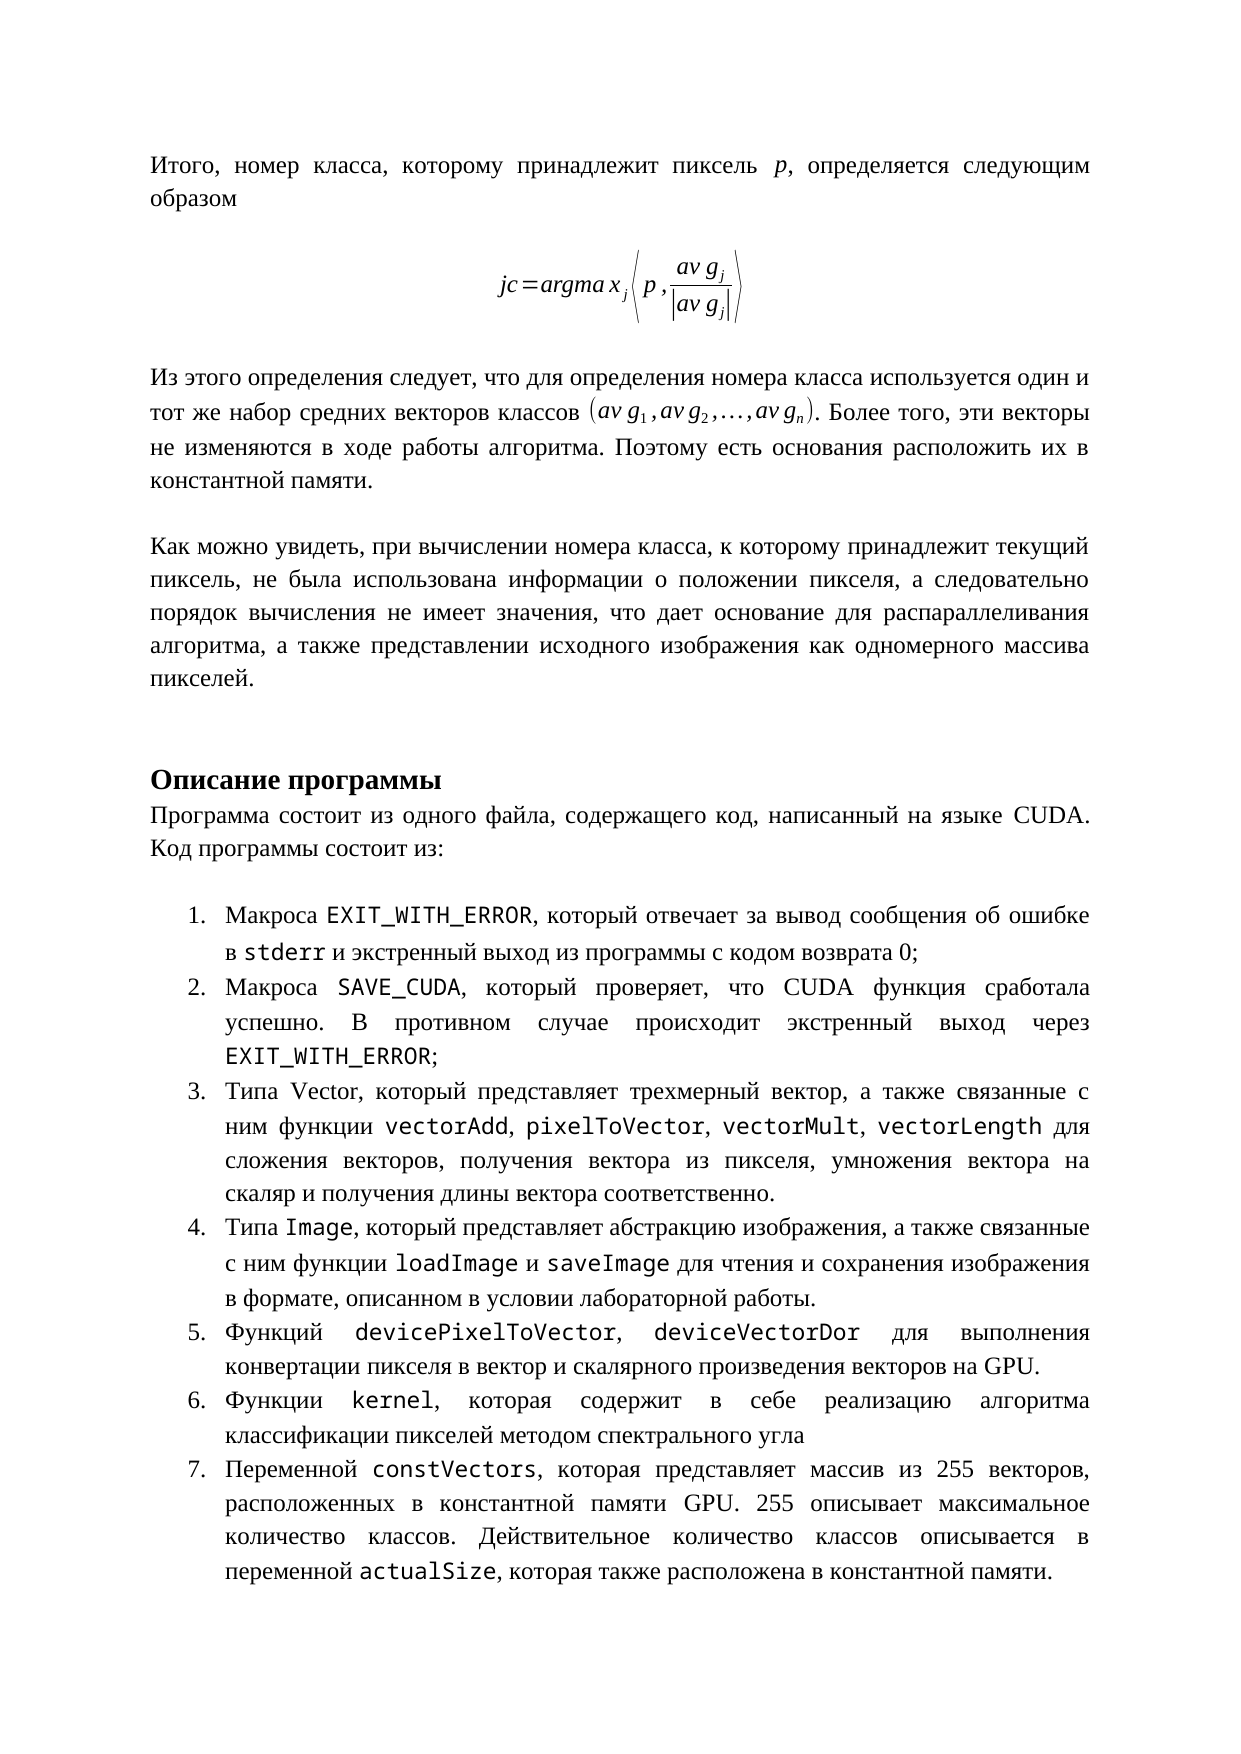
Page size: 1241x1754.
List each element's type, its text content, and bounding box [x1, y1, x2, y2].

list Функций devicePixelToVector, deviceVectorDor для выполнения конвертации пикселя в вектор и скалярного произведения векторов на GPU. [187, 1316, 1090, 1380]
list Функции kernel, которая содержит в себе реализацию алгоритма классификации пикселей методом спектрального угла [187, 1384, 1090, 1448]
text Итого, номер класса, которому принадлежит пиксель , определяется следующим образом [150, 150, 1090, 212]
text Описание программы [150, 762, 1090, 795]
list Типа Image, который представляет абстракцию изображения, а также связанные с ним функции loadImage и saveImage для чтения и сохранения изображения в формате, описанном в условии лабораторной работы. [187, 1211, 1090, 1311]
list Макроса SAVE_CUDA, который проверяет, что CUDA функция сработала успешно. В противном случае происходит экстренный выход через EXIT_WITH_ERROR; [187, 971, 1090, 1072]
list Переменной constVectors, которая представляет массив из 255 векторов, расположенных в константной памяти GPU. 255 описывает максимальное количество классов. Действительное количество классов описывается в переменной actualSize, которая также расположена в константной памяти. [187, 1453, 1090, 1586]
list Макроса EXIT_WITH_ERROR, который отвечает за вывод сообщения об ошибке в stderr и экстренный выход из программы с кодом возврата 0; [187, 899, 1090, 967]
text Из этого определения следует, что для определения номера класса используется один и тот же набор средних векторов классов . Более того, эти векторы не изменяются в ходе работы алгоритма. Поэтому есть основания расположить их в константной памяти. [150, 362, 1090, 493]
text Программа состоит из одного файла, содержащего код, написанный на языке CUDA. Код программы состоит из: [150, 800, 1090, 862]
list Типа Vector, который представляет трехмерный вектор, а также связанные с ним функции vectorAdd, pixelToVector, vectorMult, vectorLength для сложения векторов, получения вектора из пикселя, умножения вектора на скаляр и получения длины вектора соответственно. [187, 1076, 1090, 1207]
text Как можно увидеть, при вычислении номера класса, к которому принадлежит текущий пиксель, не была использована информации о положении пикселя, а следовательно порядок вычисления не имеет значения, что дает основание для распараллеливания алгоритма, а также представлении исходного изображения как одномерного массива пикселей. [150, 531, 1090, 692]
